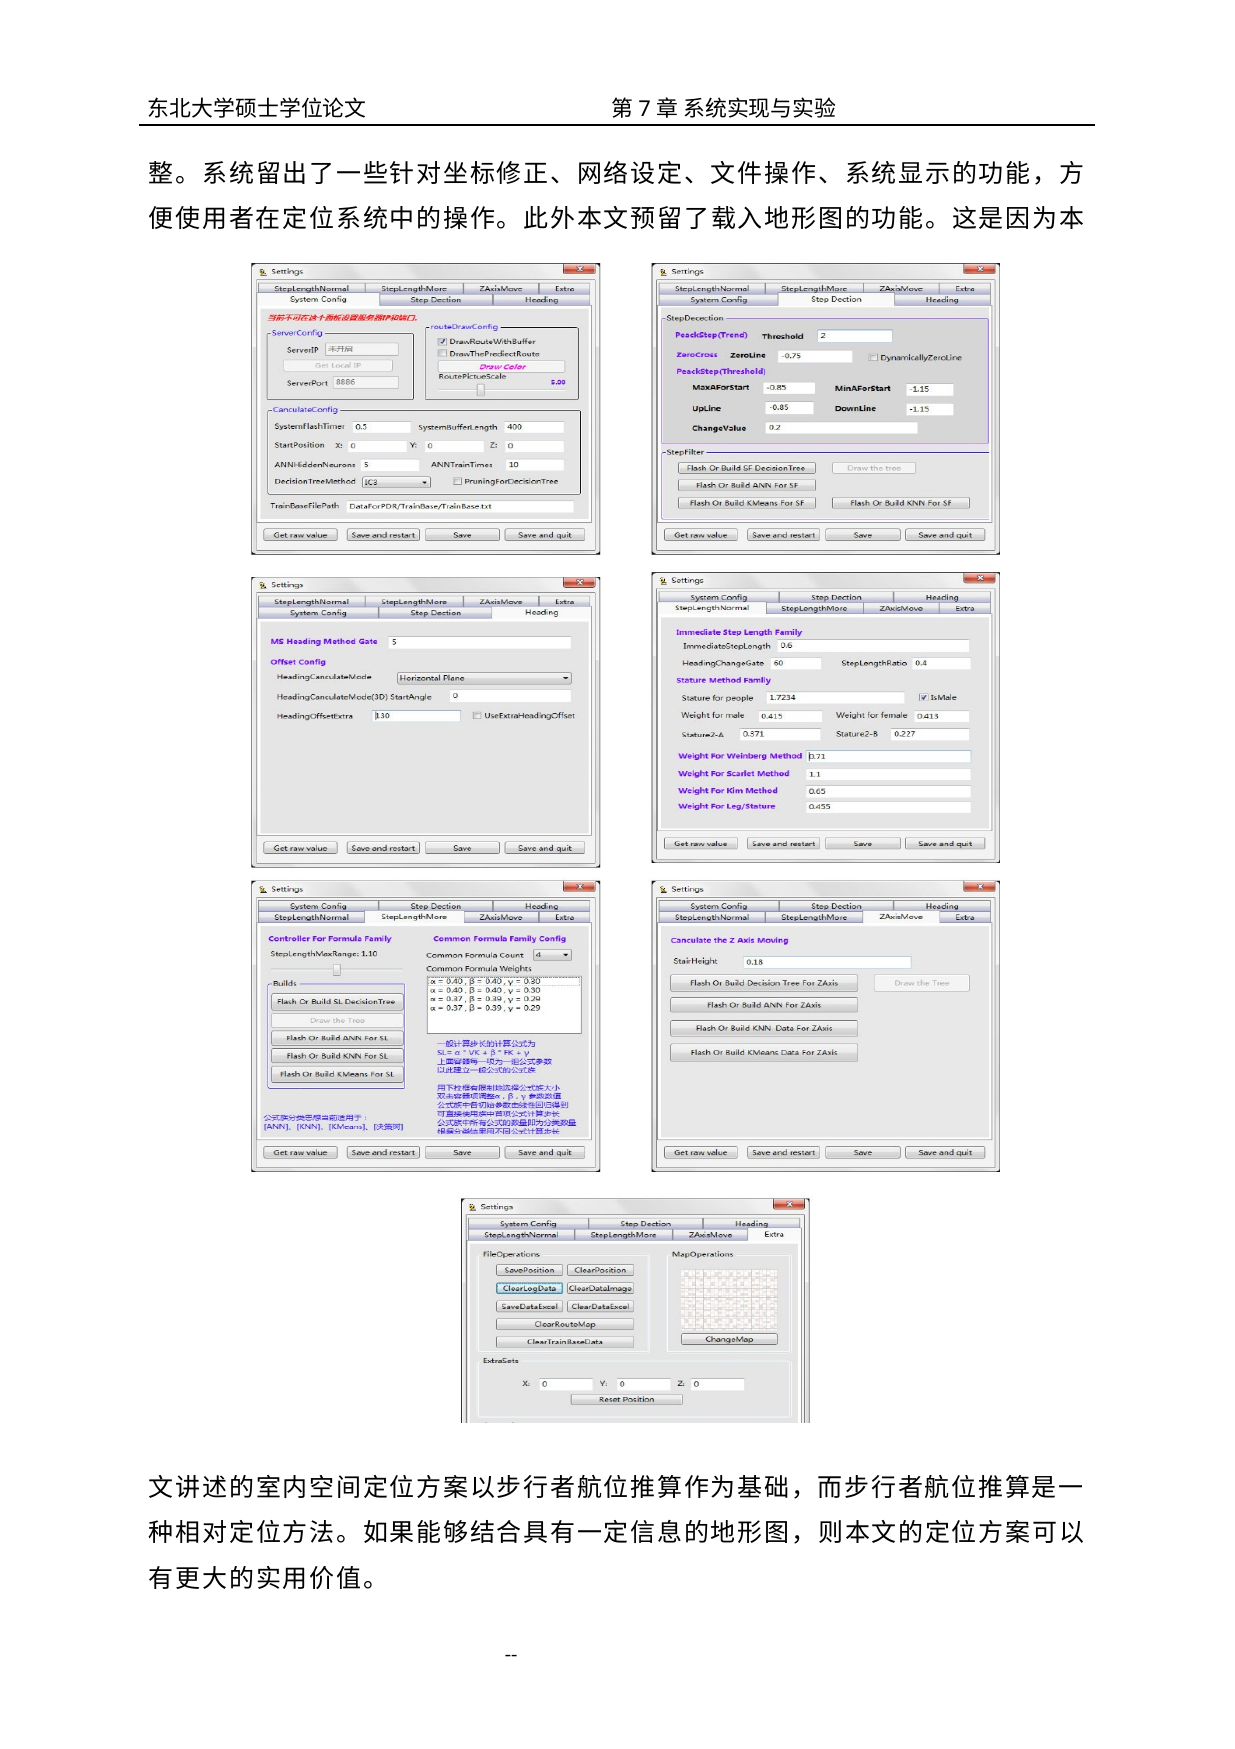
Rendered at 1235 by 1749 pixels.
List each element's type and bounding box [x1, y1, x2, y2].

picture [251, 263, 1000, 1423]
text [149, 149, 1086, 1599]
